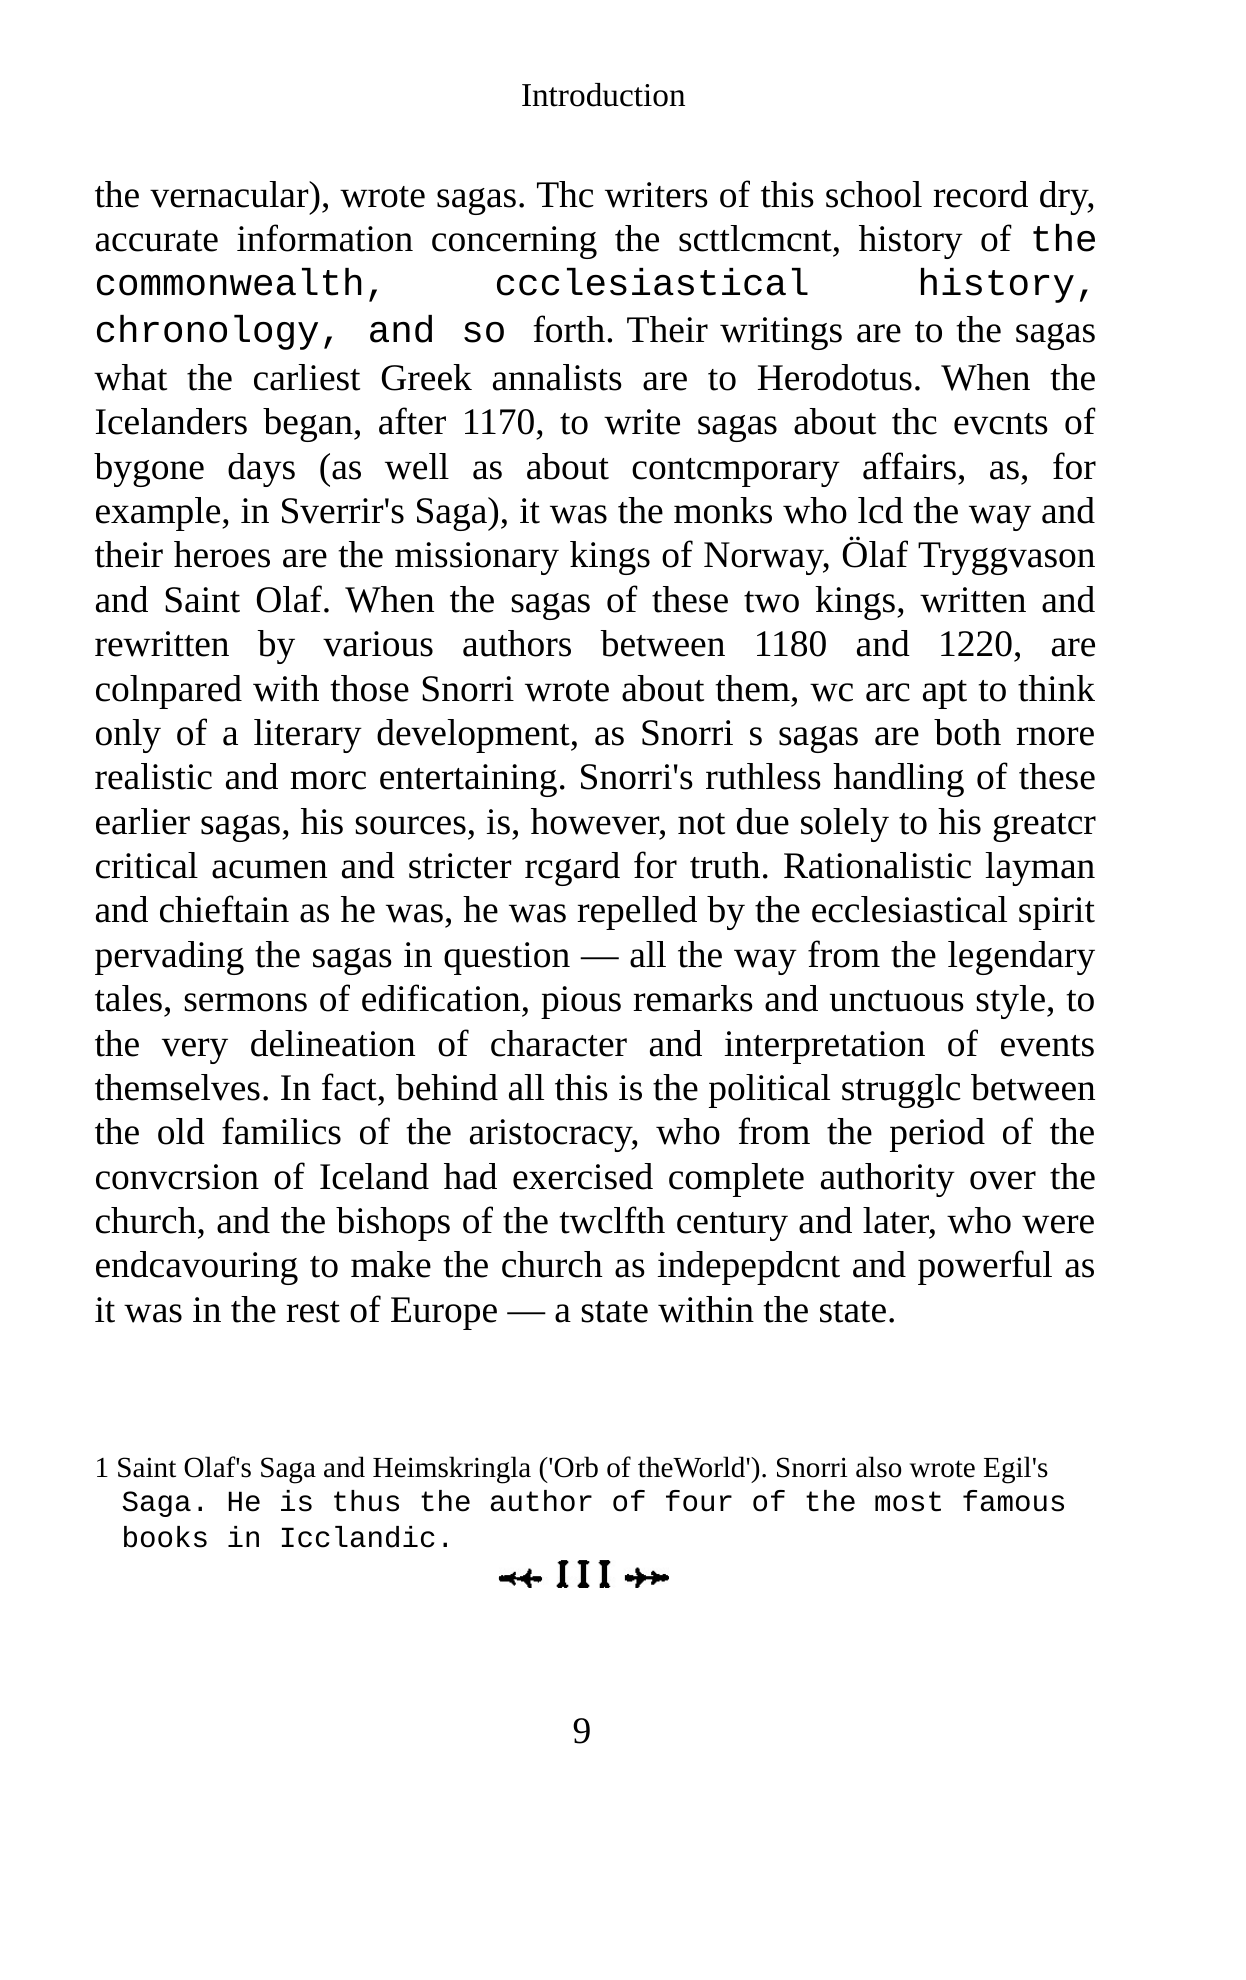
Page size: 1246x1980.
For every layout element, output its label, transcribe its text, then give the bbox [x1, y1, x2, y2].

picture [498, 1560, 669, 1588]
text 1 Saint Olaf's Saga and Heimskringla ('Orb of theWorld'). Snorri also wrote Egil's Saga. He is thus the author of four of the most famous books in Icclandic. [94, 1450, 1099, 1556]
